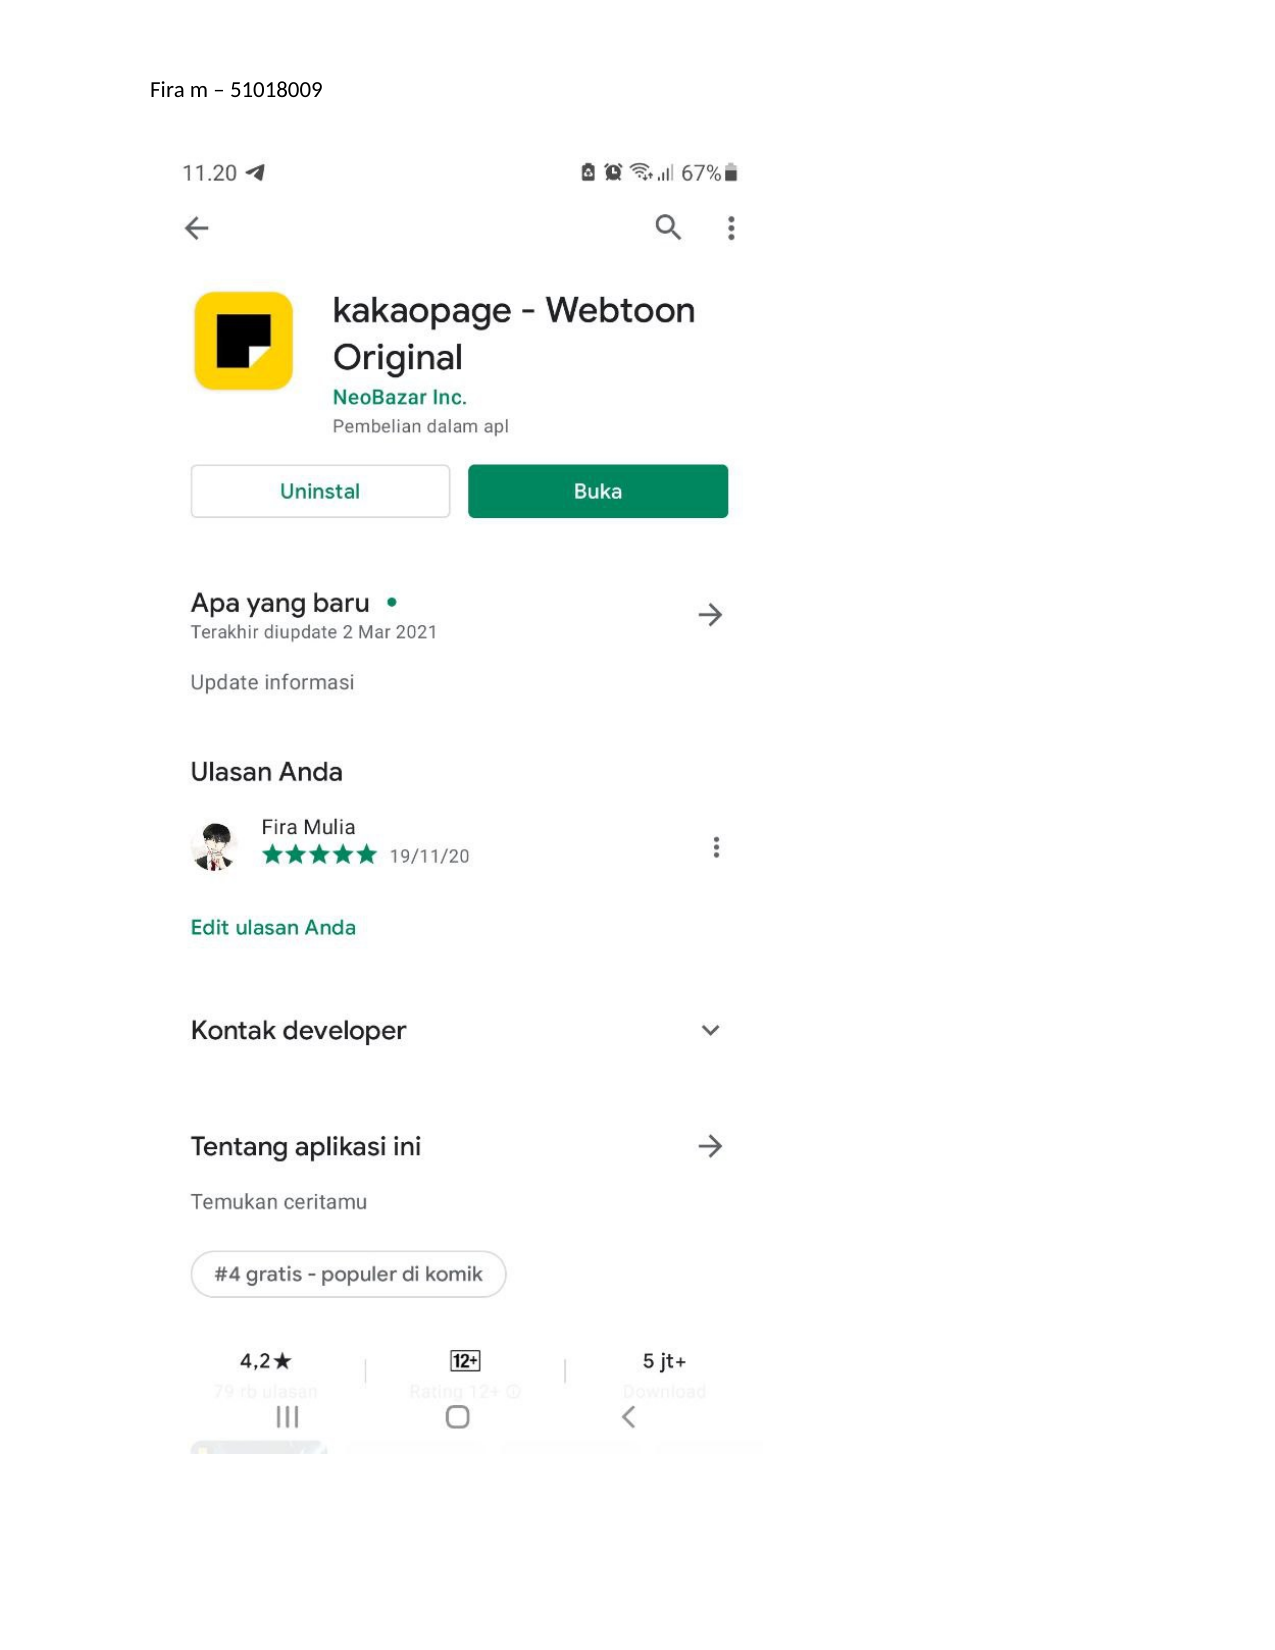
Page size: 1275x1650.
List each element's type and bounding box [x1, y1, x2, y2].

picture [155, 150, 763, 1454]
